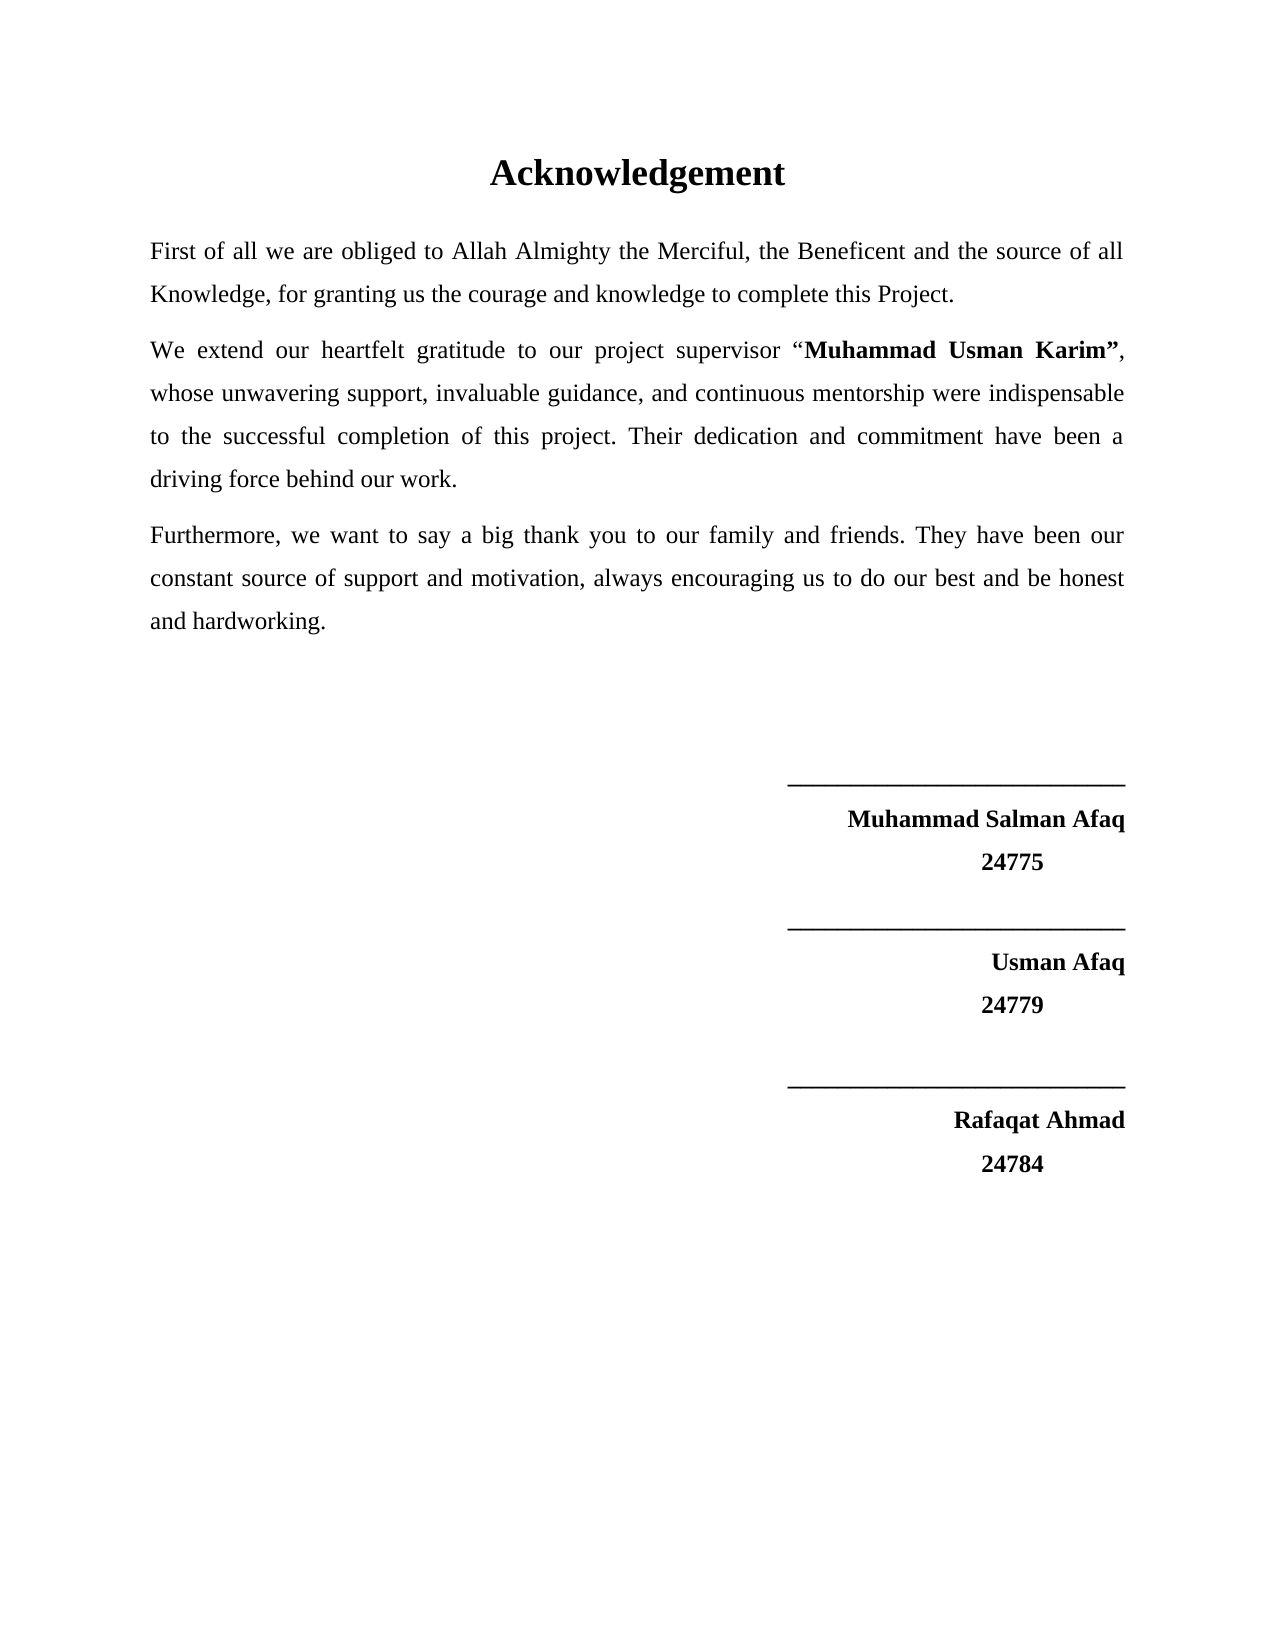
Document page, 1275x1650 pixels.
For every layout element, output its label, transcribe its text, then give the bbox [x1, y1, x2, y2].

text We extend our heartfelt gratitude to our project supervisor “Muhammad Usman Karim”, whose unwavering support, invaluable guidance, and continuous mentorship were indispensable to the successful completion of this project. Their dedication and commitment have been a driving force behind our work. [150, 335, 1125, 493]
text 24779 [825, 991, 1125, 1019]
text Acknowledgement [150, 150, 1125, 193]
text ___________________________ [150, 1062, 1125, 1091]
text 24784 [825, 1149, 1125, 1177]
text First of all we are obliged to Allah Almighty the Merciful, the Beneficent and the source of all Knowledge, for granting us the courage and knowledge to complete this Project. [150, 236, 1125, 308]
text ___________________________ [150, 761, 1125, 789]
text Furthermore, we want to say a big thank you to our family and friends. They have been our constant source of support and motivation, always encouraging us to do our best and be honest and hardworking. [150, 520, 1125, 635]
text Rafaqat Ahmad [150, 1106, 1125, 1134]
text ___________________________ [150, 904, 1125, 933]
text Muhammad Salman Afaq [150, 804, 1125, 832]
text 24775 [900, 847, 1125, 876]
text Usman Afaq [150, 947, 1125, 976]
